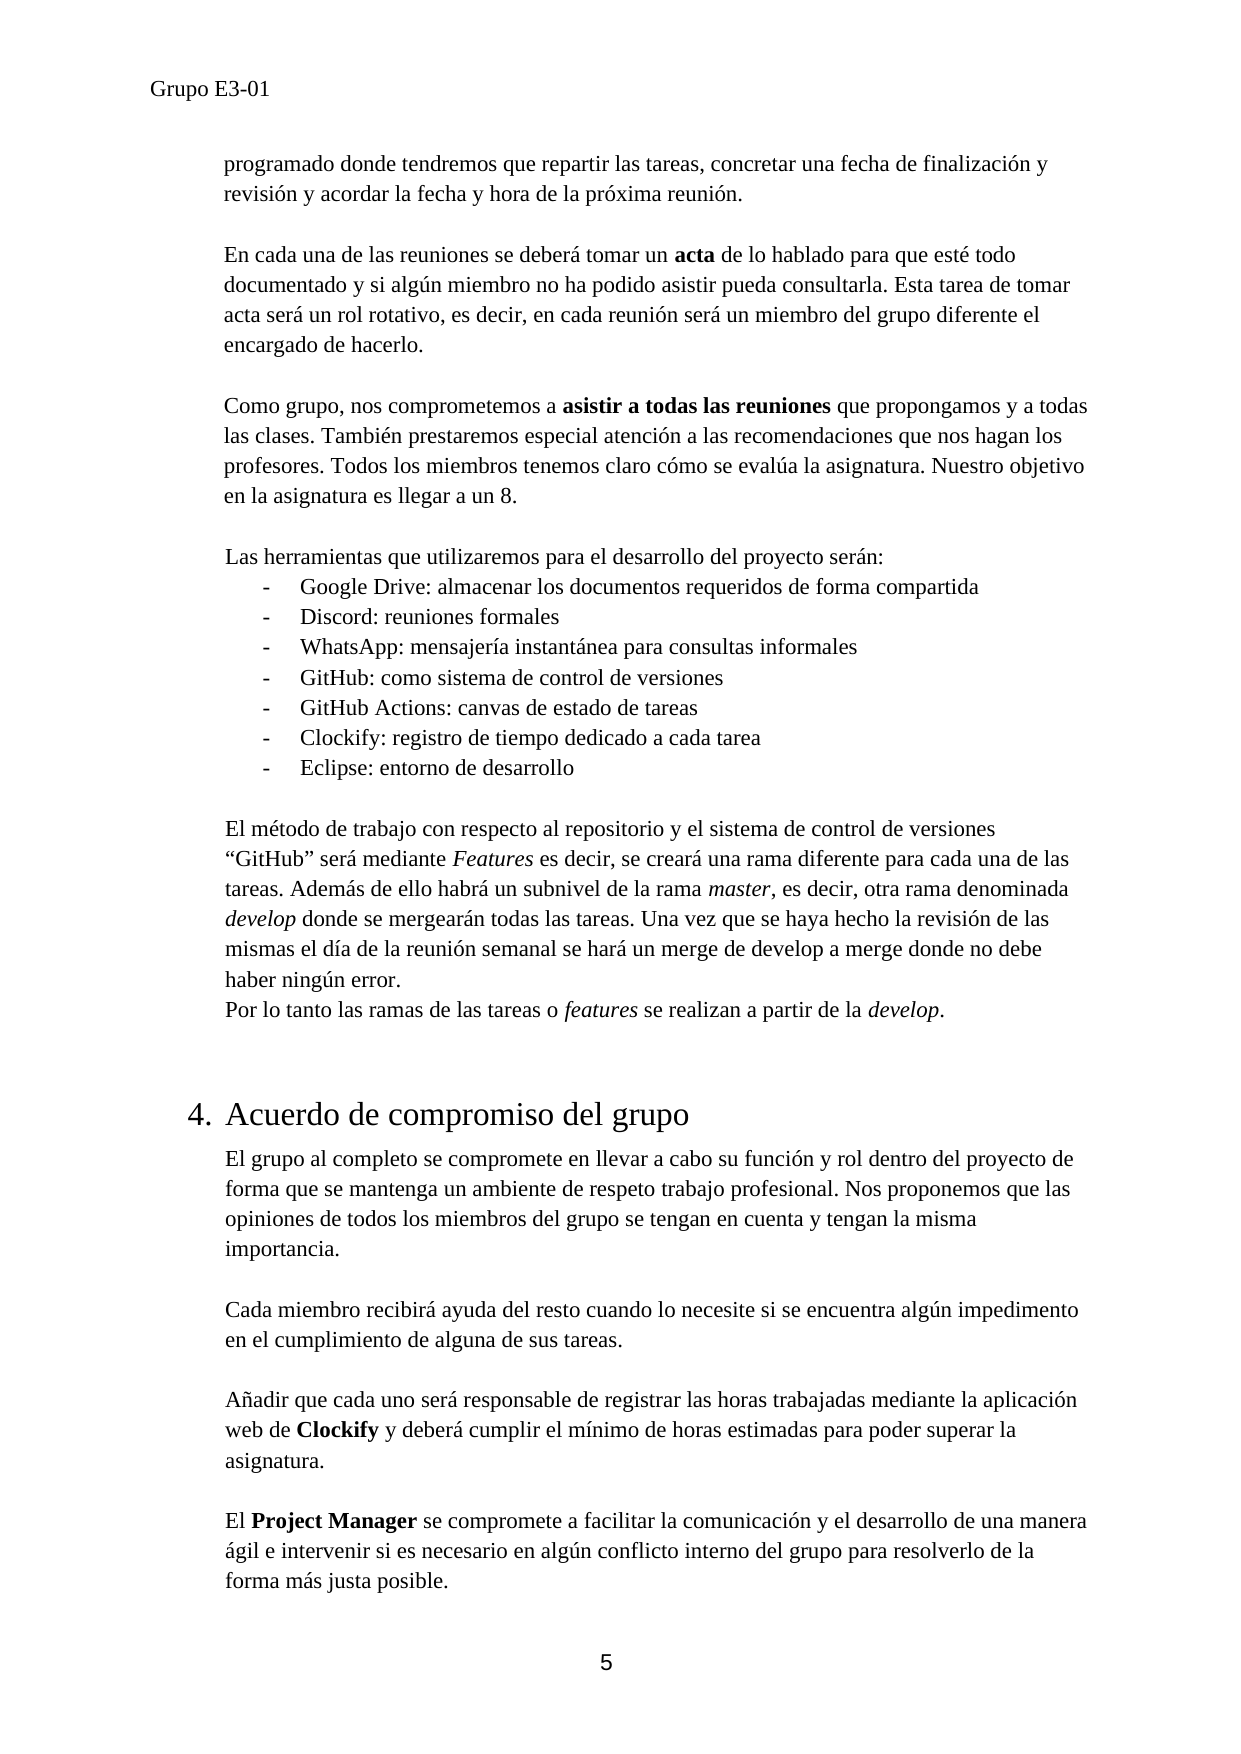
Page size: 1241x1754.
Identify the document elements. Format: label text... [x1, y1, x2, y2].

list Google Drive: almacenar los documentos requeridos de forma compartida [262, 573, 1090, 599]
text Añadir que cada uno será responsable de registrar las horas trabajadas mediante la aplicación web de Clockify y deberá cumplir el mínimo de horas estimadas para poder superar la asignatura. [225, 1386, 1090, 1473]
text Cada miembro recibirá ayuda del resto cuando lo necesite si se encuentra algún impedimento en el cumplimiento de alguna de sus tareas. [225, 1296, 1090, 1352]
text Como grupo, nos comprometemos a asistir a todas las reuniones que propongamos y a todas las clases. También prestaremos especial atención a las recomendaciones que nos hagan los profesores. Todos los miembros tenemos claro cómo se evalúa la asignatura. Nuestro objetivo en la asignatura es llegar a un 8. [224, 392, 1090, 509]
list GitHub Actions: canvas de estado de tareas [262, 694, 1090, 720]
list Discord: reuniones formales [262, 603, 1090, 629]
text Las herramientas que utilizaremos para el desarrollo del proyecto serán: [150, 543, 1090, 569]
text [224, 150, 1090, 207]
list Eclipse: entorno de desarrollo [262, 754, 1090, 781]
text En cada una de las reuniones se deberá tomar un acta de lo hablado para que esté todo documentado y si algún miembro no ha podido asistir pueda consultarla. Esta tarea de tomar acta será un rol rotativo, es decir, en cada reunión será un miembro del grupo diferente el encargado de hacerlo. [224, 241, 1090, 358]
text El grupo al completo se compromete en llevar a cabo su función y rol dentro del proyecto de forma que se mantenga un ambiente de respeto trabajo profesional. Nos proponemos que las opiniones de todos los miembros del grupo se tengan en cuenta y tengan la misma importancia. [225, 1144, 1090, 1262]
list Clockify: registro de tiempo dedicado a cada tarea [262, 724, 1090, 750]
text El Project Manager se compromete a facilitar la comunicación y el desarrollo de una manera ágil e intervenir si es necesario en algún conflicto interno del grupo para resolverlo de la forma más justa posible. [225, 1507, 1090, 1594]
list WhatsApp: mensajería instantánea para consultas informales [262, 633, 1090, 660]
list GitHub: como sistema de control de versiones [262, 663, 1090, 690]
text Por lo tanto las ramas de las tareas o features se realizan a partir de la develop. [225, 996, 1090, 1022]
subtitle Acuerdo de compromiso del grupo [187, 1094, 1090, 1132]
text El método de trabajo con respecto al repositorio y el sistema de control de versiones “GitHub” será mediante Features es decir, se creará una rama diferente para cada una de las tareas. Además de ello habrá un subnivel de la rama master, es decir, otra rama denominada develop donde se mergearán todas las tareas. Una vez que se haya hecho la revisión de las mismas el día de la reunión semanal se hará un merge de develop a merge donde no debe haber ningún error. [225, 814, 1090, 992]
